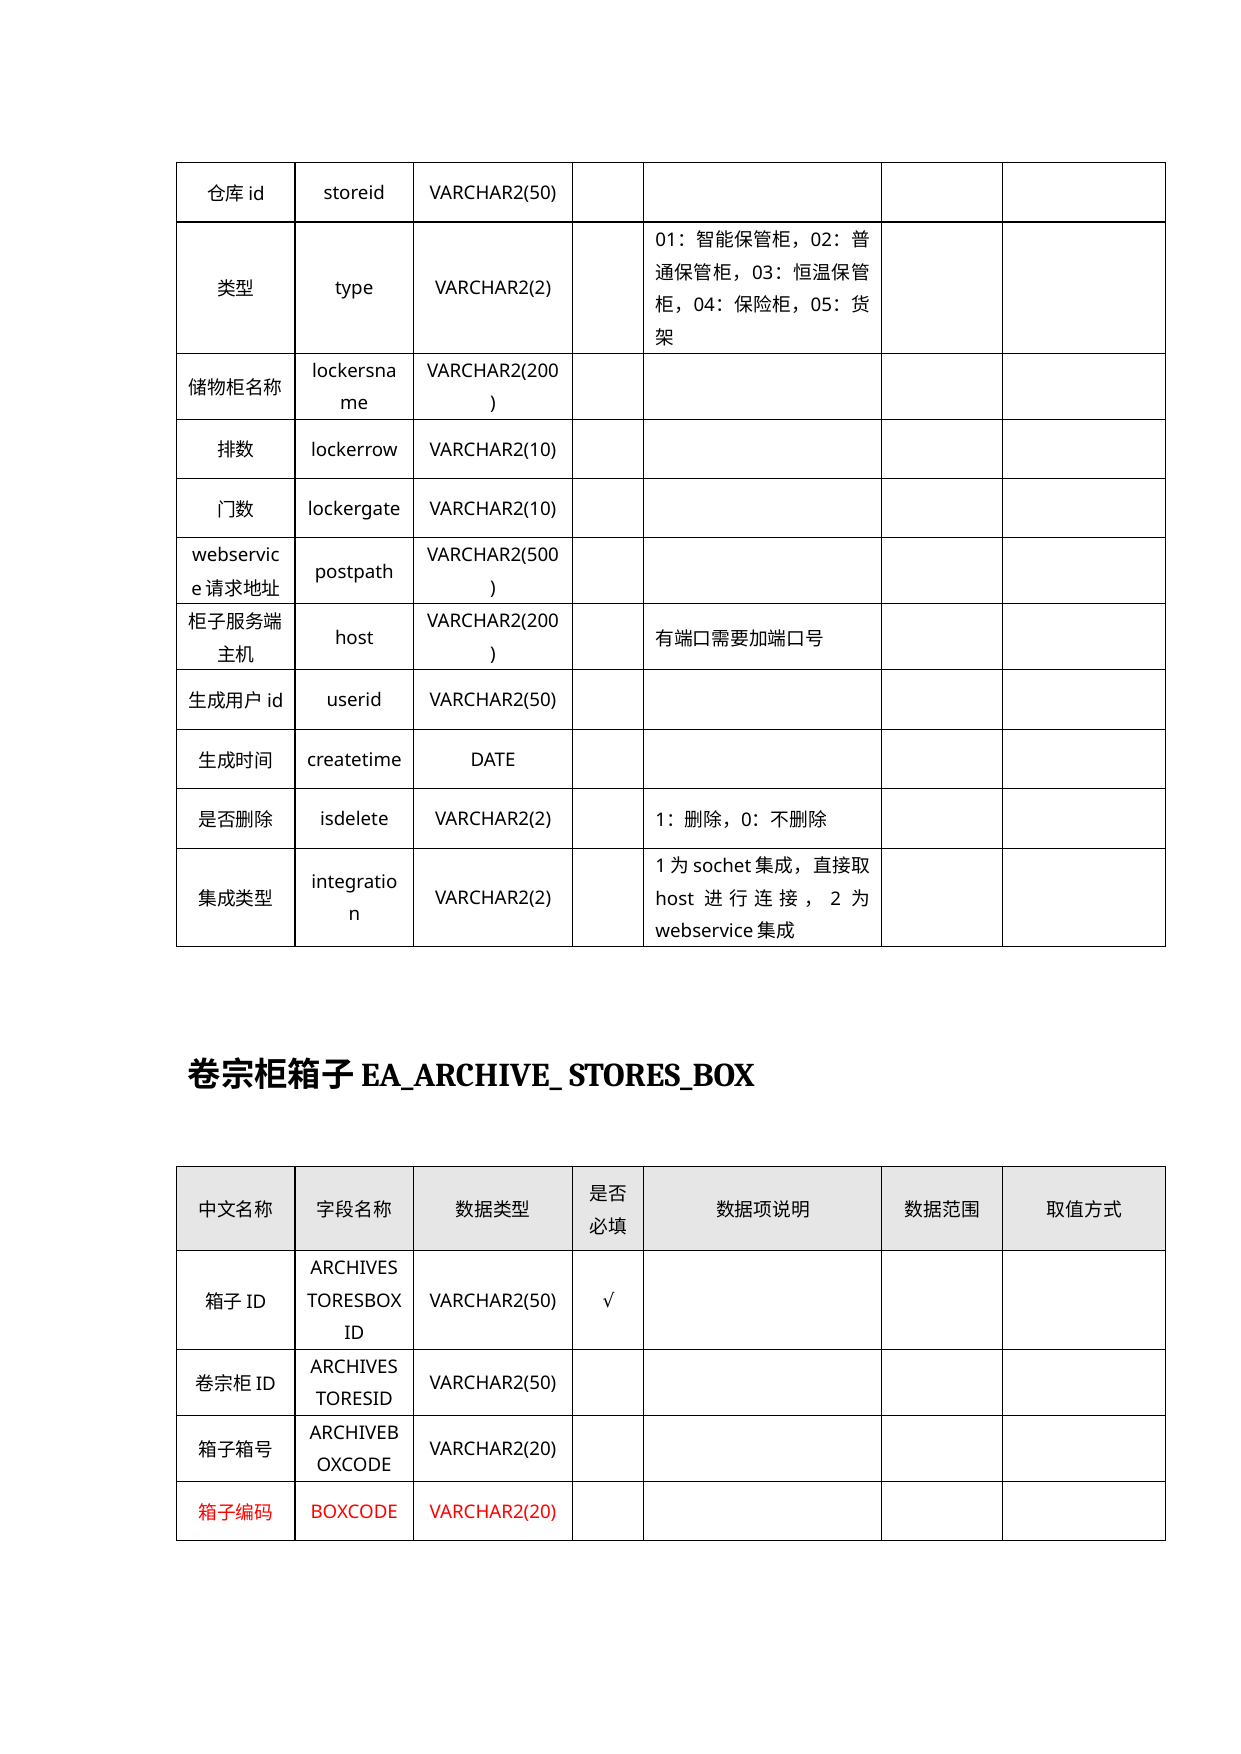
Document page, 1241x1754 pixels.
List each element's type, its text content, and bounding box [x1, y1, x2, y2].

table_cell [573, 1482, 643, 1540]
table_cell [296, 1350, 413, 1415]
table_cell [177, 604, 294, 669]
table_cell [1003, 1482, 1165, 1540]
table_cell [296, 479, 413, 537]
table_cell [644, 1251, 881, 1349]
subtitle 卷宗柜箱子EA_ARCHIVE_ STORES_BOX [187, 1039, 1053, 1104]
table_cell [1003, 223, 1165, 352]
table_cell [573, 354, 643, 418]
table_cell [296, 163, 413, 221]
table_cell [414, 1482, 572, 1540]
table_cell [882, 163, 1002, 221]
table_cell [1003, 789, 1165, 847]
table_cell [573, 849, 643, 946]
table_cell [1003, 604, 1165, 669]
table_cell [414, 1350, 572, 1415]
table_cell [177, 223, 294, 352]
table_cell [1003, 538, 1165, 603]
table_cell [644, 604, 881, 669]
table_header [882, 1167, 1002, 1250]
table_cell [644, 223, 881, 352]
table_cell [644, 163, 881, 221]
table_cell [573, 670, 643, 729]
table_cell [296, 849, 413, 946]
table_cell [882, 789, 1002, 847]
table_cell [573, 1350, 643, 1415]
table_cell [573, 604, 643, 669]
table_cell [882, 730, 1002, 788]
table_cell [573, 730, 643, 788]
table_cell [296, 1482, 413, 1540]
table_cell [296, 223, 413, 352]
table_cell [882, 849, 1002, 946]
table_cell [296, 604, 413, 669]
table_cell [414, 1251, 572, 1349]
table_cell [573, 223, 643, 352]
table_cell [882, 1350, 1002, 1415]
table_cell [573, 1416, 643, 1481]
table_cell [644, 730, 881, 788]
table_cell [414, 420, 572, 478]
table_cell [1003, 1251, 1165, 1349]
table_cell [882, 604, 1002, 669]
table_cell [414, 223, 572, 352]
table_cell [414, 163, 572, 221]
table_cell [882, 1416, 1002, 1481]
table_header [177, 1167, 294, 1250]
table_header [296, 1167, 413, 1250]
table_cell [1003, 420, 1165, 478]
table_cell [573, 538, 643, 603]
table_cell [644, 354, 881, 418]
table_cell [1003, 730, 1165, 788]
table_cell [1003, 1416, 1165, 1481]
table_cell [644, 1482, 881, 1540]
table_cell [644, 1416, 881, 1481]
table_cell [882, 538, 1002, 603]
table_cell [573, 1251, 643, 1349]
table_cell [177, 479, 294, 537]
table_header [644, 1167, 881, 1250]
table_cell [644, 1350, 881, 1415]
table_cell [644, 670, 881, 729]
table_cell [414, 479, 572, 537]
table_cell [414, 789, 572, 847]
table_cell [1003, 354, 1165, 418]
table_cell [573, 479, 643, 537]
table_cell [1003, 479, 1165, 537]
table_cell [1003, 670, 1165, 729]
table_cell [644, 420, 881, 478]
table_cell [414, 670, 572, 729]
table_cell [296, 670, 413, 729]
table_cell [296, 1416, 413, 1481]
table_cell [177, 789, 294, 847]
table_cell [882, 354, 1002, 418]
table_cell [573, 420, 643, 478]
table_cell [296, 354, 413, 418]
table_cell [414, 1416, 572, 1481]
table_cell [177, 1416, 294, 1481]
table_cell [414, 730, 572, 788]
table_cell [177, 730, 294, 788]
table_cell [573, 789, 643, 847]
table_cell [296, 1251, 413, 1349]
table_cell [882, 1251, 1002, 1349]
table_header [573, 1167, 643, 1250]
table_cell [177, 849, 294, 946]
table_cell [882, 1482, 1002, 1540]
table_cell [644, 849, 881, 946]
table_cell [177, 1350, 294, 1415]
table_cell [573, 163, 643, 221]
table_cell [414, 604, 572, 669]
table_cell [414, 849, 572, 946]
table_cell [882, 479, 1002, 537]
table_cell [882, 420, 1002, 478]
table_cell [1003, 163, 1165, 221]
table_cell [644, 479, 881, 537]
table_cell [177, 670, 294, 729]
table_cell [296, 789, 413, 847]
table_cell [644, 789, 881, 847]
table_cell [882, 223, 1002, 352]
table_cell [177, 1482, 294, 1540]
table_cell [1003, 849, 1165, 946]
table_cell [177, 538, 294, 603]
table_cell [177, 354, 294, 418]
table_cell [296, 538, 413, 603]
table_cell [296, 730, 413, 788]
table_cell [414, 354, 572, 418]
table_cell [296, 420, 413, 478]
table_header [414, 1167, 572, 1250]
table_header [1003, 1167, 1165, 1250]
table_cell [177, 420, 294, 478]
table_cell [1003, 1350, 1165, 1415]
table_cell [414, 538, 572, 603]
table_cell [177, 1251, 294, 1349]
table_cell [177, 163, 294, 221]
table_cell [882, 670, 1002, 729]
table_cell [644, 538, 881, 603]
